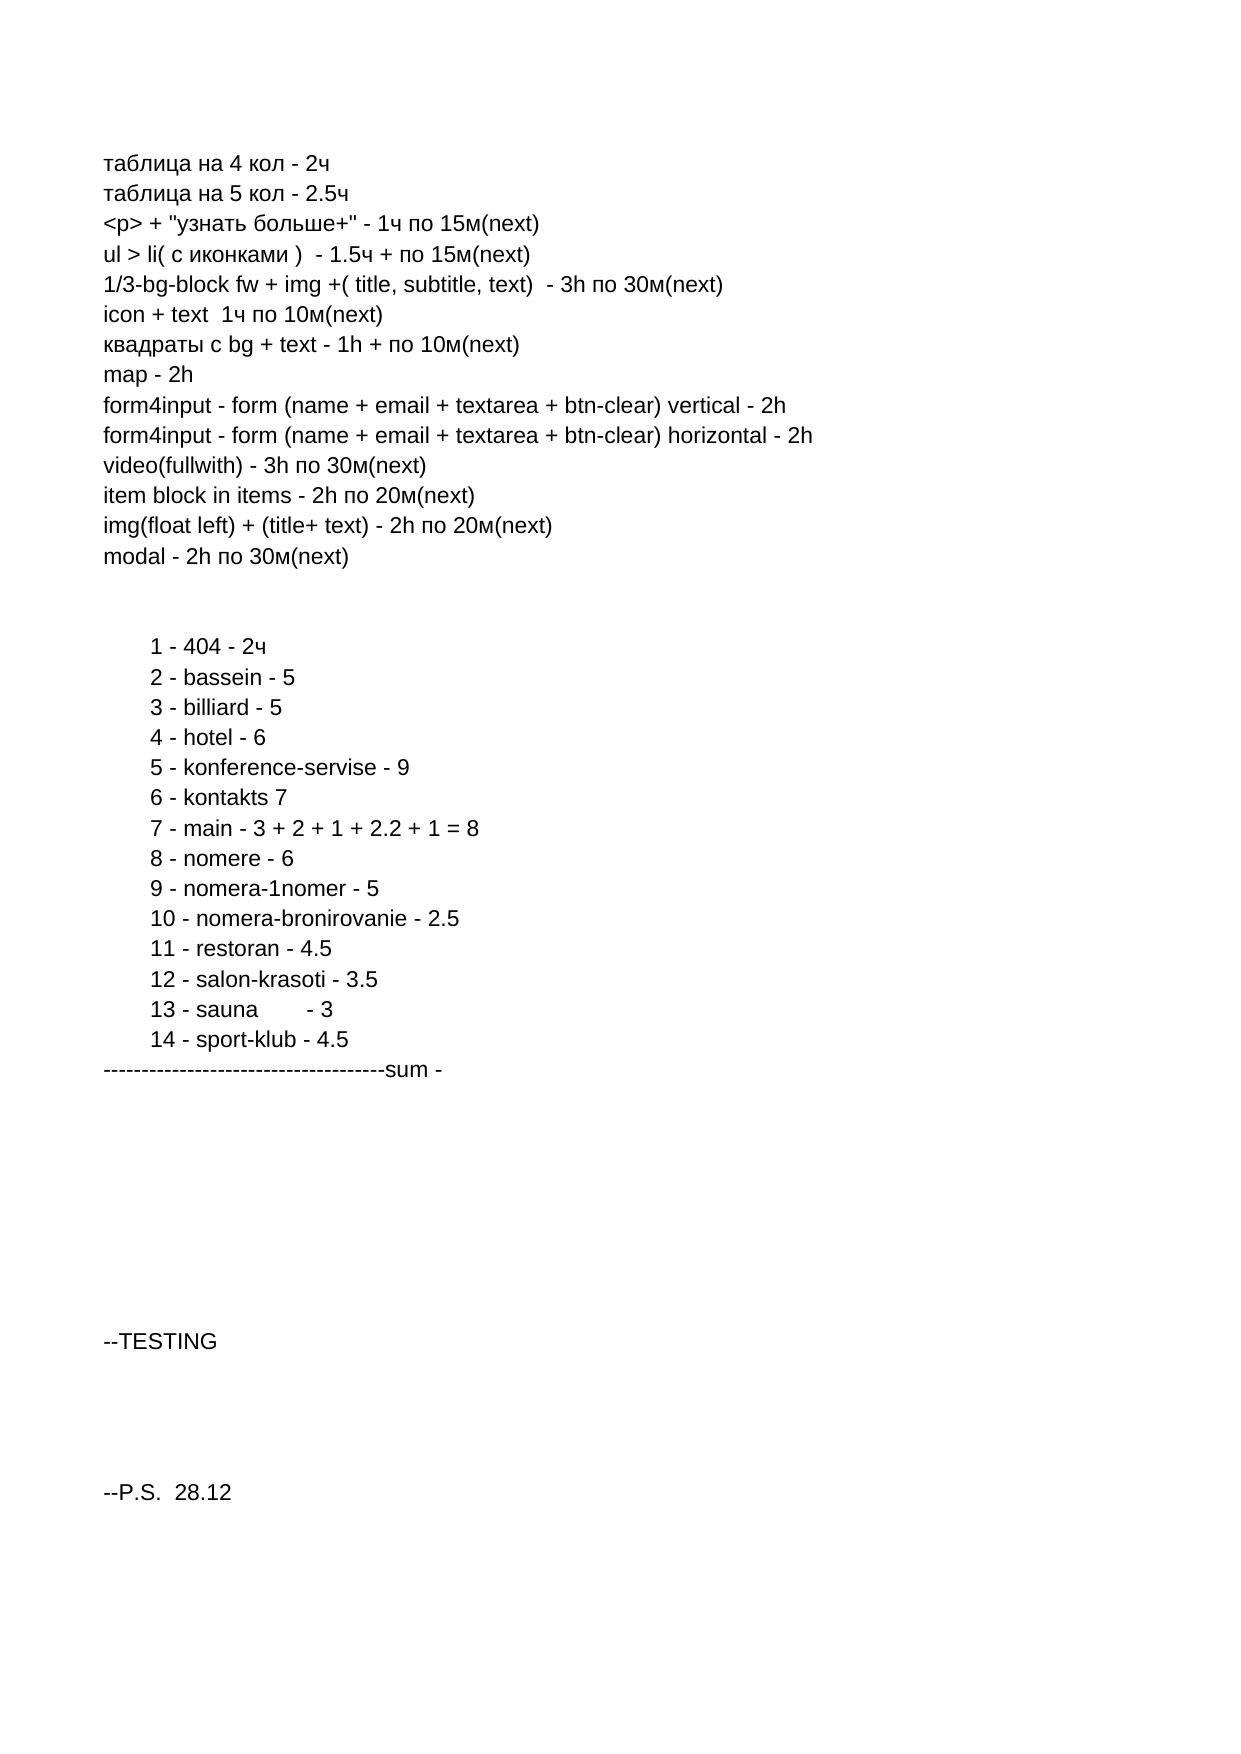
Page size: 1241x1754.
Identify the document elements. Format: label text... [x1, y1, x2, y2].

text 7 - main - 3 + 2 + 1 + 2.2 + 1 = 8 [103, 814, 1151, 841]
text form4input - form (name + email + textarea + btn-clear) vertical - 2h [103, 392, 1151, 418]
text ul > li( с иконками ) - 1.5ч + по 15м(next) [103, 241, 1151, 267]
text <p> + "узнать больше+" - 1ч по 15м(next) [103, 210, 1151, 237]
text video(fullwith) - 3h по 30м(next) [103, 452, 1151, 478]
text img(float left) + (title+ text) - 2h по 20м(next) [103, 512, 1151, 539]
text map - 2h [103, 361, 1151, 388]
text 1 - 404 - 2ч [103, 633, 1151, 660]
text 14 - sport-klub - 4.5 [103, 1026, 1151, 1052]
text 8 - nomere - 6 [103, 845, 1151, 871]
text -------------------------------------sum - [103, 1056, 1151, 1083]
text таблица на 4 кол - 2ч [103, 150, 1151, 176]
text 4 - hotel - 6 [103, 724, 1151, 750]
text 1/3-bg-block fw + img +( title, subtitle, text) - 3h по 30м(next) [103, 271, 1151, 297]
text 6 - kontakts 7 [103, 784, 1151, 811]
text form4input - form (name + email + textarea + btn-clear) horizontal - 2h [103, 422, 1151, 448]
text квадраты с bg + text - 1h + по 10м(next) [103, 331, 1151, 358]
text 3 - billiard - 5 [103, 694, 1151, 720]
text 5 - konference-servise - 9 [103, 754, 1151, 781]
text 13 - sauna - 3 [103, 996, 1151, 1022]
text --P.S. 28.12 [103, 1479, 1151, 1506]
text 9 - nomera-1nomer - 5 [103, 875, 1151, 901]
text icon + text 1ч по 10м(next) [103, 301, 1151, 327]
text item block in items - 2h по 20м(next) [103, 482, 1151, 509]
text таблица на 5 кол - 2.5ч [103, 180, 1151, 207]
text --TESTING [103, 1328, 1151, 1354]
text 12 - salon-krasoti - 3.5 [103, 966, 1151, 992]
text 2 - bassein - 5 [103, 663, 1151, 690]
text modal - 2h по 30м(next) [103, 543, 1151, 569]
text 11 - restoran - 4.5 [103, 935, 1151, 962]
text 10 - nomera-bronirovanie - 2.5 [103, 905, 1151, 932]
